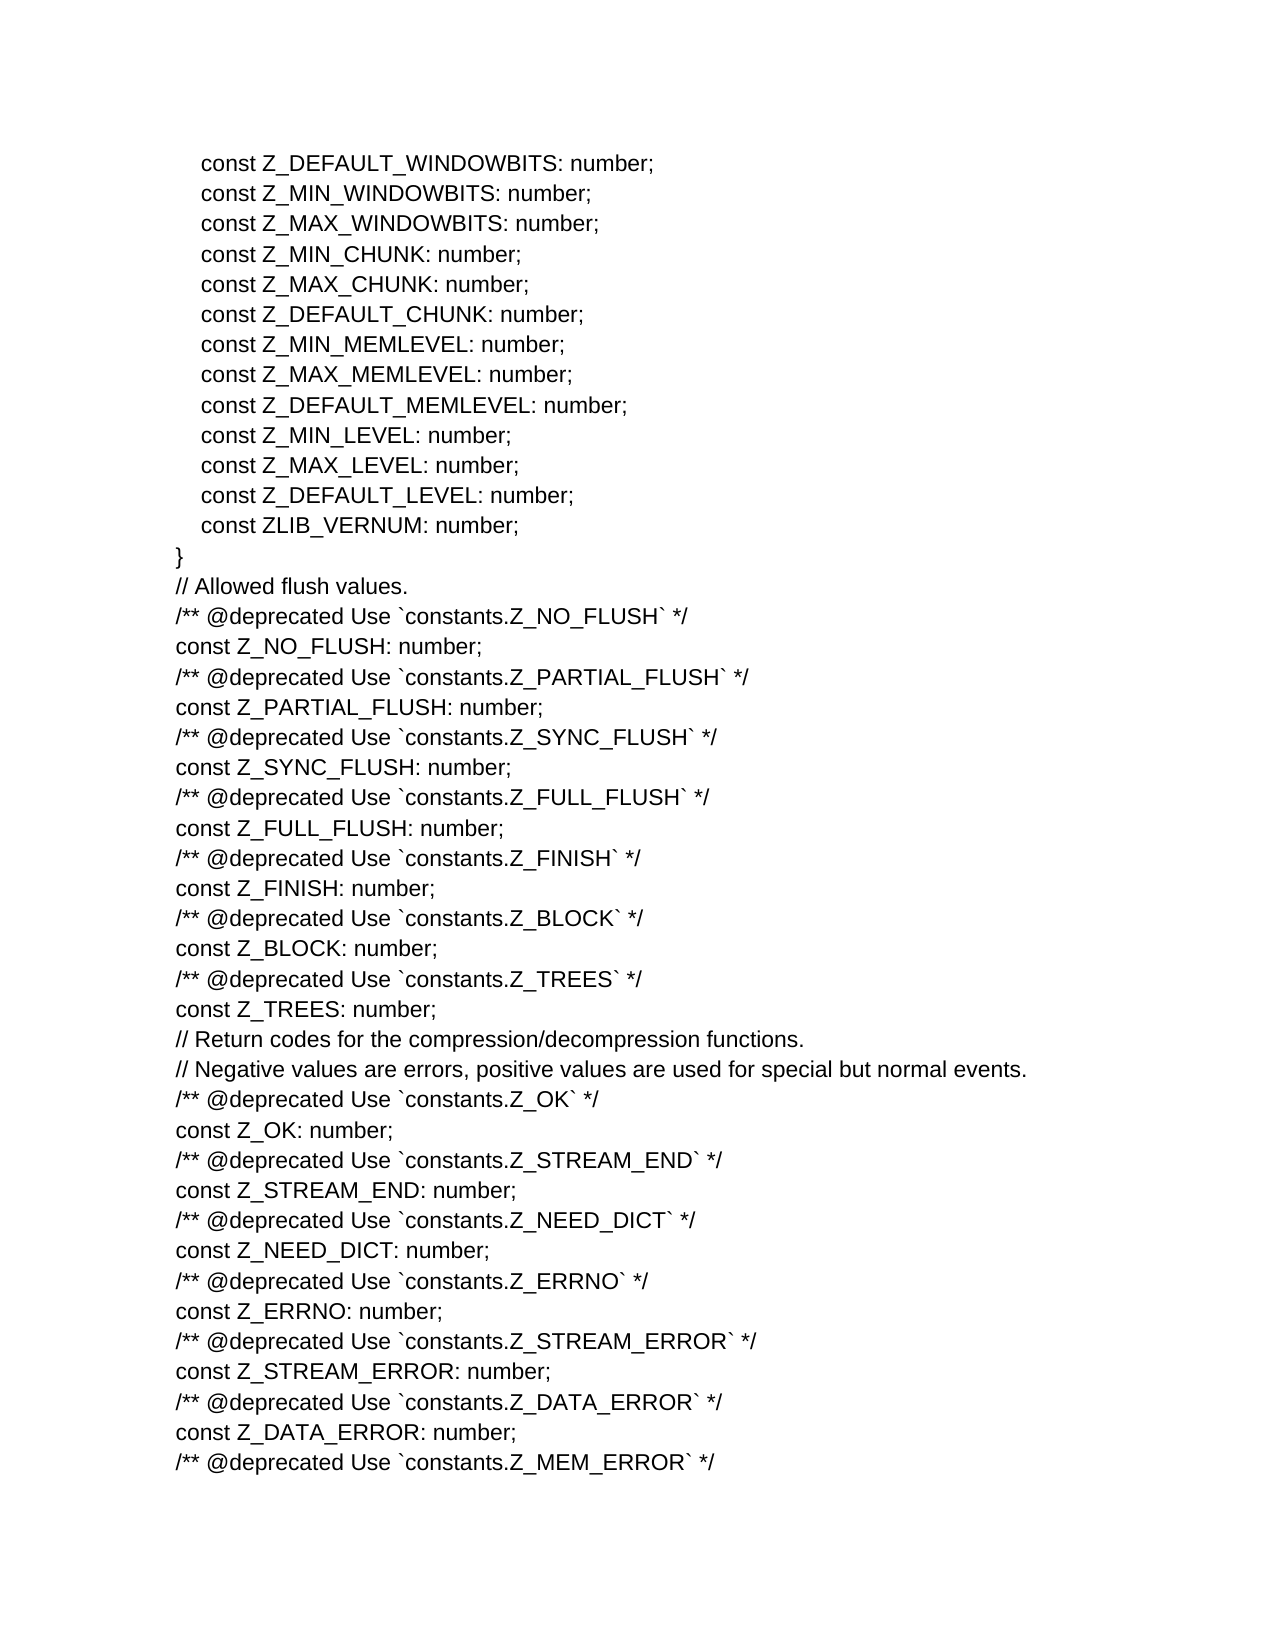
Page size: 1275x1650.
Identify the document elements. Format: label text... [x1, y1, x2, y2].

text /** @deprecated Use `constants.Z_PARTIAL_FLUSH` */ [150, 663, 1125, 690]
text const ZLIB_VERNUM: number; [150, 512, 1125, 539]
text /** @deprecated Use `constants.Z_FULL_FLUSH` */ [150, 784, 1125, 811]
text // Negative values are errors, positive values are used for special but normal events. [150, 1056, 1125, 1083]
text /** @deprecated Use `constants.Z_STREAM_ERROR` */ [150, 1328, 1125, 1354]
text const Z_DATA_ERROR: number; [150, 1419, 1125, 1445]
text const Z_MIN_WINDOWBITS: number; [150, 180, 1125, 207]
text /** @deprecated Use `constants.Z_NEED_DICT` */ [150, 1207, 1125, 1234]
text const Z_SYNC_FLUSH: number; [150, 754, 1125, 781]
text const Z_MAX_LEVEL: number; [150, 452, 1125, 478]
text const Z_MIN_LEVEL: number; [150, 422, 1125, 448]
text const Z_STREAM_ERROR: number; [150, 1358, 1125, 1385]
text const Z_MIN_MEMLEVEL: number; [150, 331, 1125, 358]
text const Z_DEFAULT_LEVEL: number; [150, 482, 1125, 509]
text /** @deprecated Use `constants.Z_BLOCK` */ [150, 905, 1125, 932]
text } [150, 543, 1125, 569]
text /** @deprecated Use `constants.Z_STREAM_END` */ [150, 1147, 1125, 1173]
text const Z_FINISH: number; [150, 875, 1125, 901]
text /** @deprecated Use `constants.Z_SYNC_FLUSH` */ [150, 724, 1125, 750]
text /** @deprecated Use `constants.Z_ERRNO` */ [150, 1268, 1125, 1294]
text const Z_DEFAULT_CHUNK: number; [150, 301, 1125, 327]
text const Z_FULL_FLUSH: number; [150, 814, 1125, 841]
text const Z_PARTIAL_FLUSH: number; [150, 694, 1125, 720]
text /** @deprecated Use `constants.Z_FINISH` */ [150, 845, 1125, 871]
text const Z_OK: number; [150, 1117, 1125, 1143]
text // Allowed flush values. [150, 573, 1125, 599]
text /** @deprecated Use `constants.Z_OK` */ [150, 1086, 1125, 1113]
text const Z_BLOCK: number; [150, 935, 1125, 962]
text const Z_MAX_WINDOWBITS: number; [150, 210, 1125, 237]
text /** @deprecated Use `constants.Z_NO_FLUSH` */ [150, 603, 1125, 629]
text /** @deprecated Use `constants.Z_MEM_ERROR` */ [150, 1449, 1125, 1475]
text const Z_MAX_CHUNK: number; [150, 271, 1125, 297]
text const Z_DEFAULT_WINDOWBITS: number; [150, 150, 1125, 176]
text const Z_NO_FLUSH: number; [150, 633, 1125, 660]
text // Return codes for the compression/decompression functions. [150, 1026, 1125, 1052]
text const Z_MAX_MEMLEVEL: number; [150, 361, 1125, 388]
text const Z_MIN_CHUNK: number; [150, 241, 1125, 267]
text /** @deprecated Use `constants.Z_DATA_ERROR` */ [150, 1388, 1125, 1415]
text const Z_DEFAULT_MEMLEVEL: number; [150, 392, 1125, 418]
text /** @deprecated Use `constants.Z_TREES` */ [150, 966, 1125, 992]
text const Z_NEED_DICT: number; [150, 1237, 1125, 1264]
text const Z_STREAM_END: number; [150, 1177, 1125, 1203]
text const Z_ERRNO: number; [150, 1298, 1125, 1324]
text const Z_TREES: number; [150, 996, 1125, 1022]
